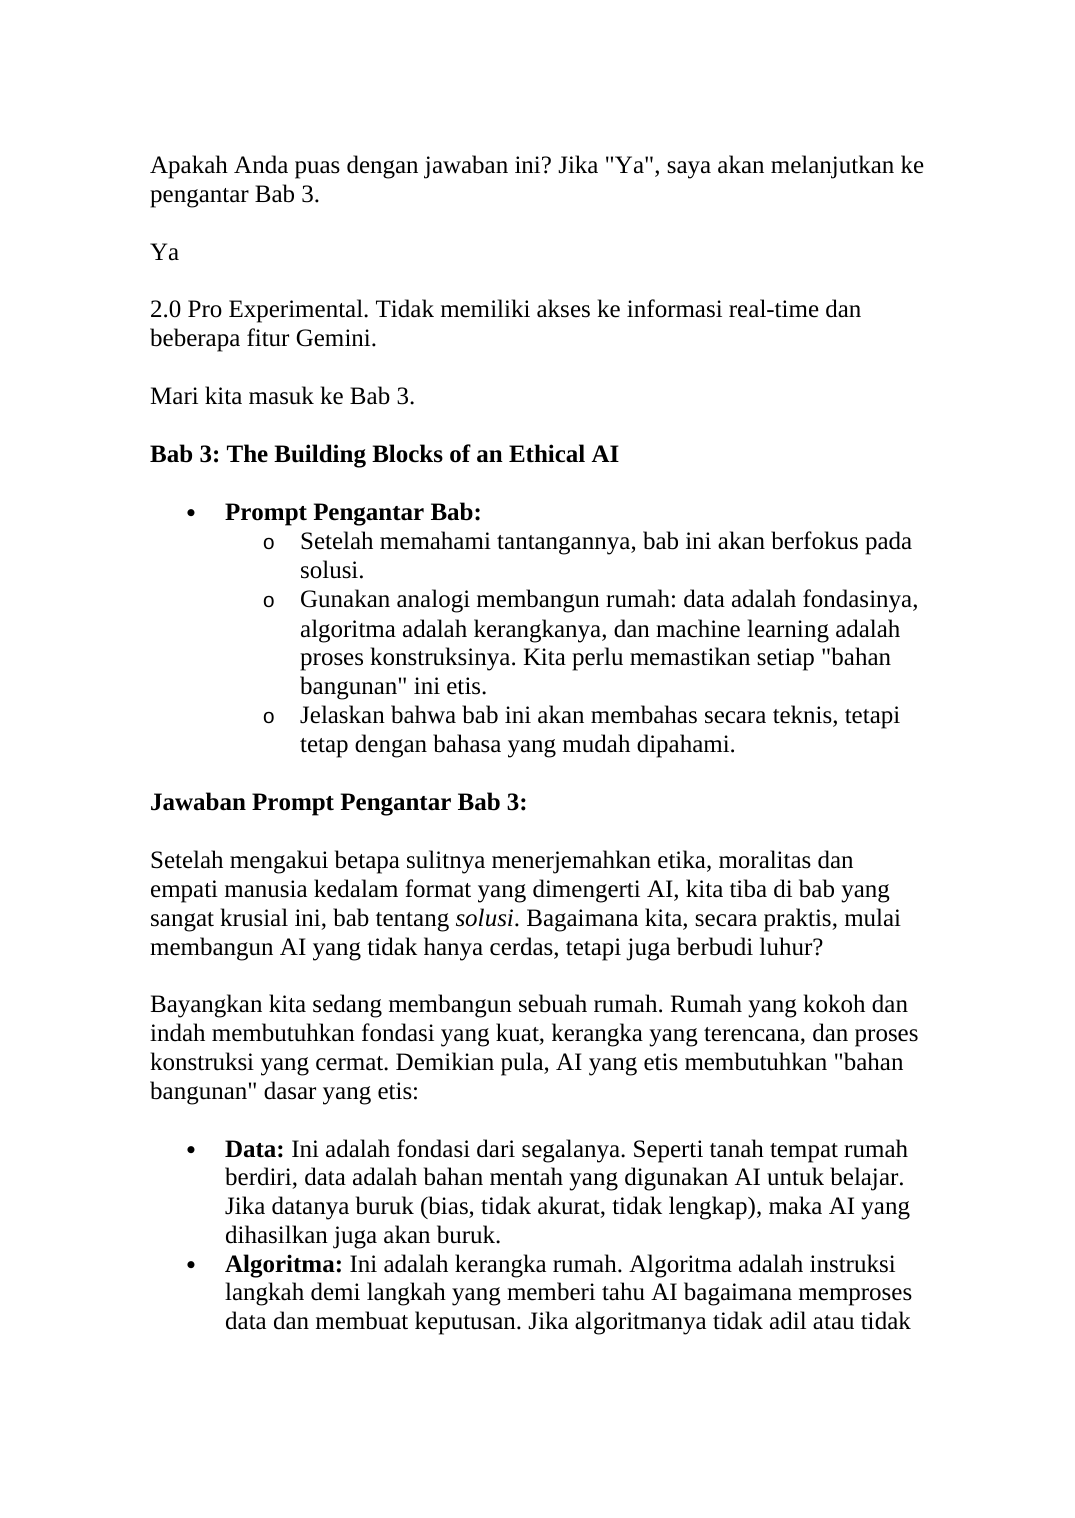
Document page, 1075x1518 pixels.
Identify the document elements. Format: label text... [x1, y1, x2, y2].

list Data: Ini adalah fondasi dari segalanya. Seperti tanah tempat rumah berdiri, data adalah bahan mentah yang digunakan AI untuk belajar. Jika datanya buruk (bias, tidak akurat, tidak lengkap), maka AI yang dihasilkan juga akan buruk. [187, 1134, 925, 1249]
text Apakah Anda puas dengan jawaban ini? Jika "Ya", saya akan melanjutkan ke pengantar Bab 3. [150, 150, 925, 207]
text Bayangkan kita sedang membangun sebuah rumah. Rumah yang kokoh dan indah membutuhkan fondasi yang kuat, kerangka yang terencana, dan proses konstruksi yang cermat. Demikian pula, AI yang etis membutuhkan "bahan bangunan" dasar yang etis: [150, 989, 925, 1104]
text Jawaban Prompt Pengantar Bab 3: [150, 787, 925, 816]
list Prompt Pengantar Bab: [187, 497, 925, 526]
text 2.0 Pro Experimental. Tidak memiliki akses ke informasi real-time dan beberapa fitur Gemini. [150, 294, 925, 352]
list Jelaskan bahwa bab ini akan membahas secara teknis, tetapi tetap dengan bahasa yang mudah dipahami. [262, 700, 925, 758]
text Ya [150, 237, 925, 265]
list Gunakan analogi membangun rumah: data adalah fondasinya, algoritma adalah kerangkanya, dan machine learning adalah proses konstruksinya. Kita perlu memastikan setiap "bahan bangunan" ini etis. [262, 584, 925, 700]
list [187, 1249, 925, 1335]
list Setelah memahami tantangannya, bab ini akan berfokus pada solusi. [262, 526, 925, 584]
text Setelah mengakui betapa sulitnya menerjemahkan etika, moralitas dan empati manusia kedalam format yang dimengerti AI, kita tiba di bab yang sangat krusial ini, bab tentang solusi. Bagaimana kita, secara praktis, mulai membangun AI yang tidak hanya cerdas, tetapi juga berbudi luhur? [150, 845, 925, 960]
text Mari kita masuk ke Bab 3. [150, 381, 925, 410]
text Bab 3: The Building Blocks of an Ethical AI [150, 439, 925, 468]
